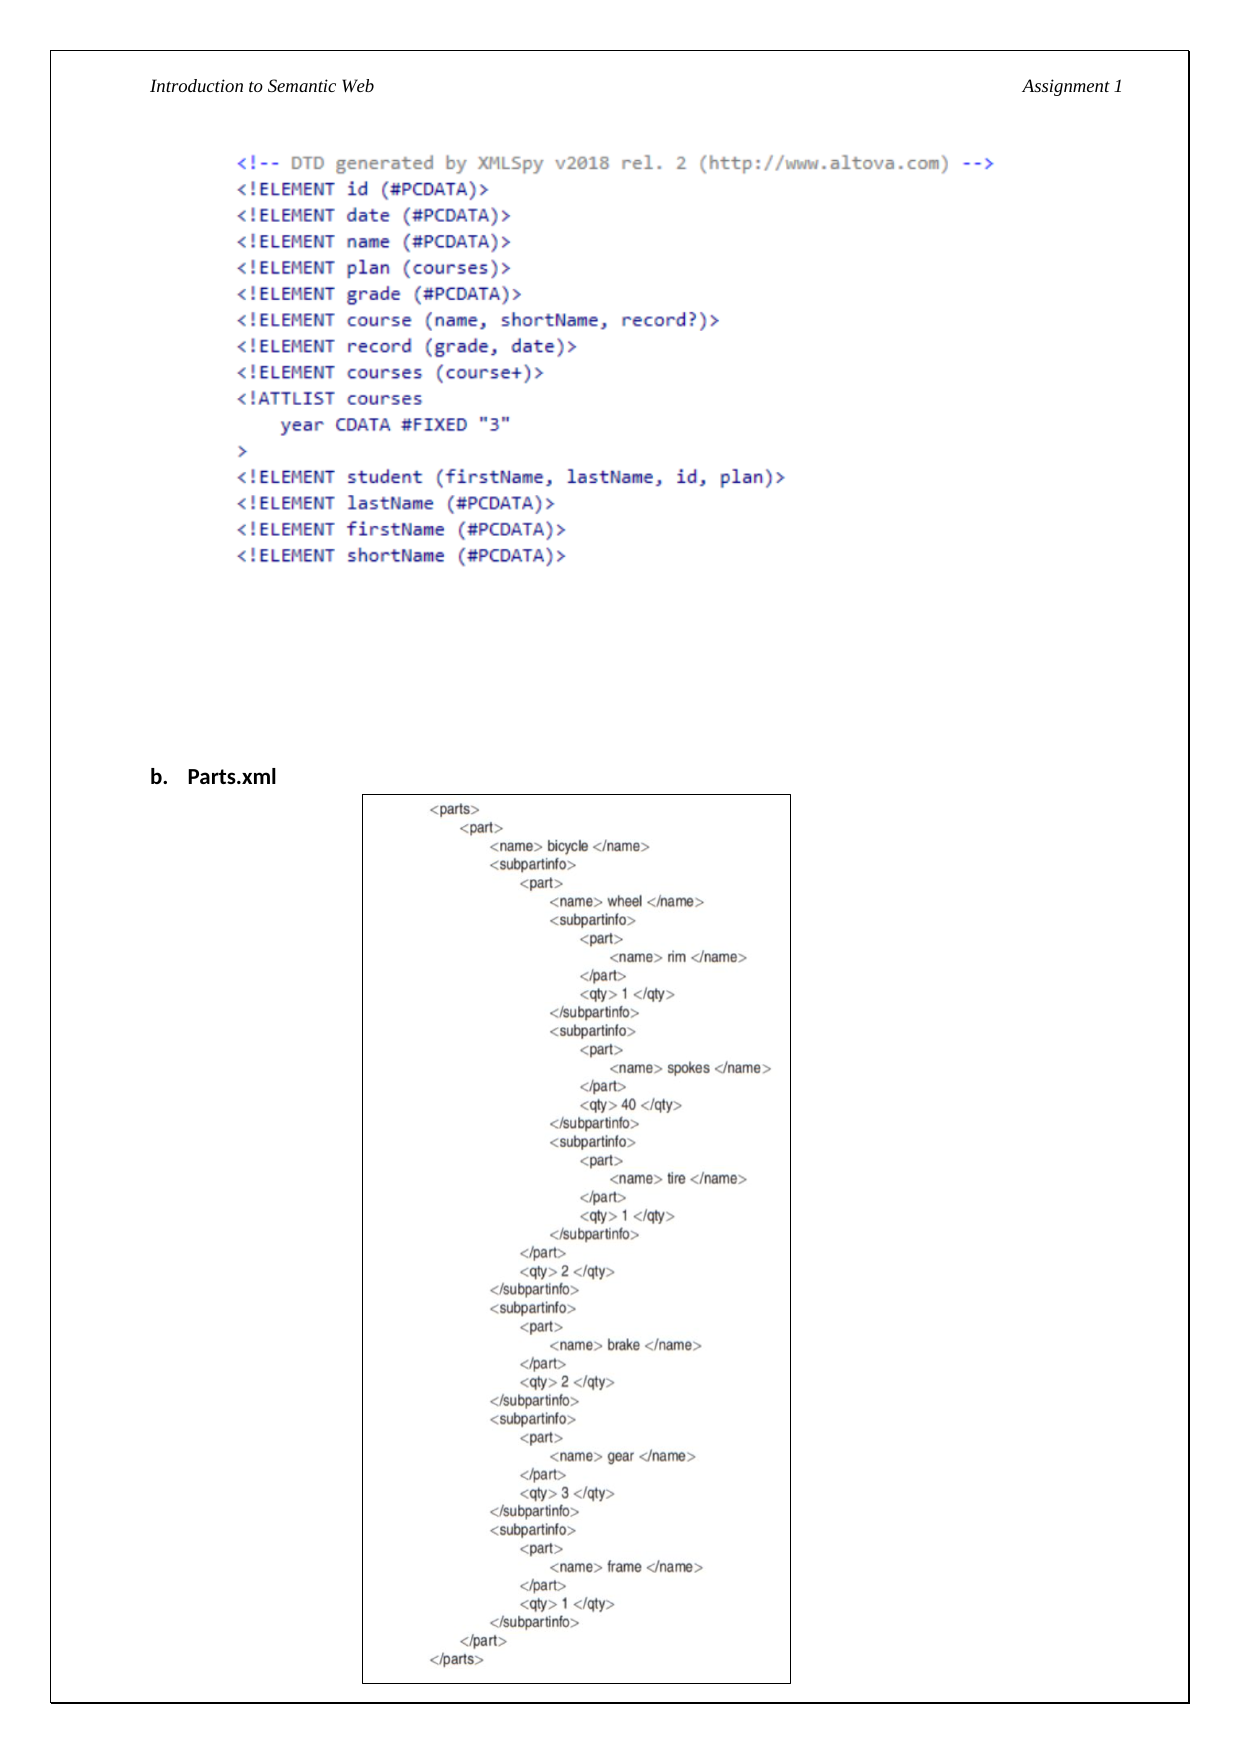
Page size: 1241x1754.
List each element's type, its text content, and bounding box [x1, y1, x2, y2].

list Parts.xml [150, 762, 1089, 790]
picture [225, 150, 1014, 579]
picture [363, 796, 790, 1682]
